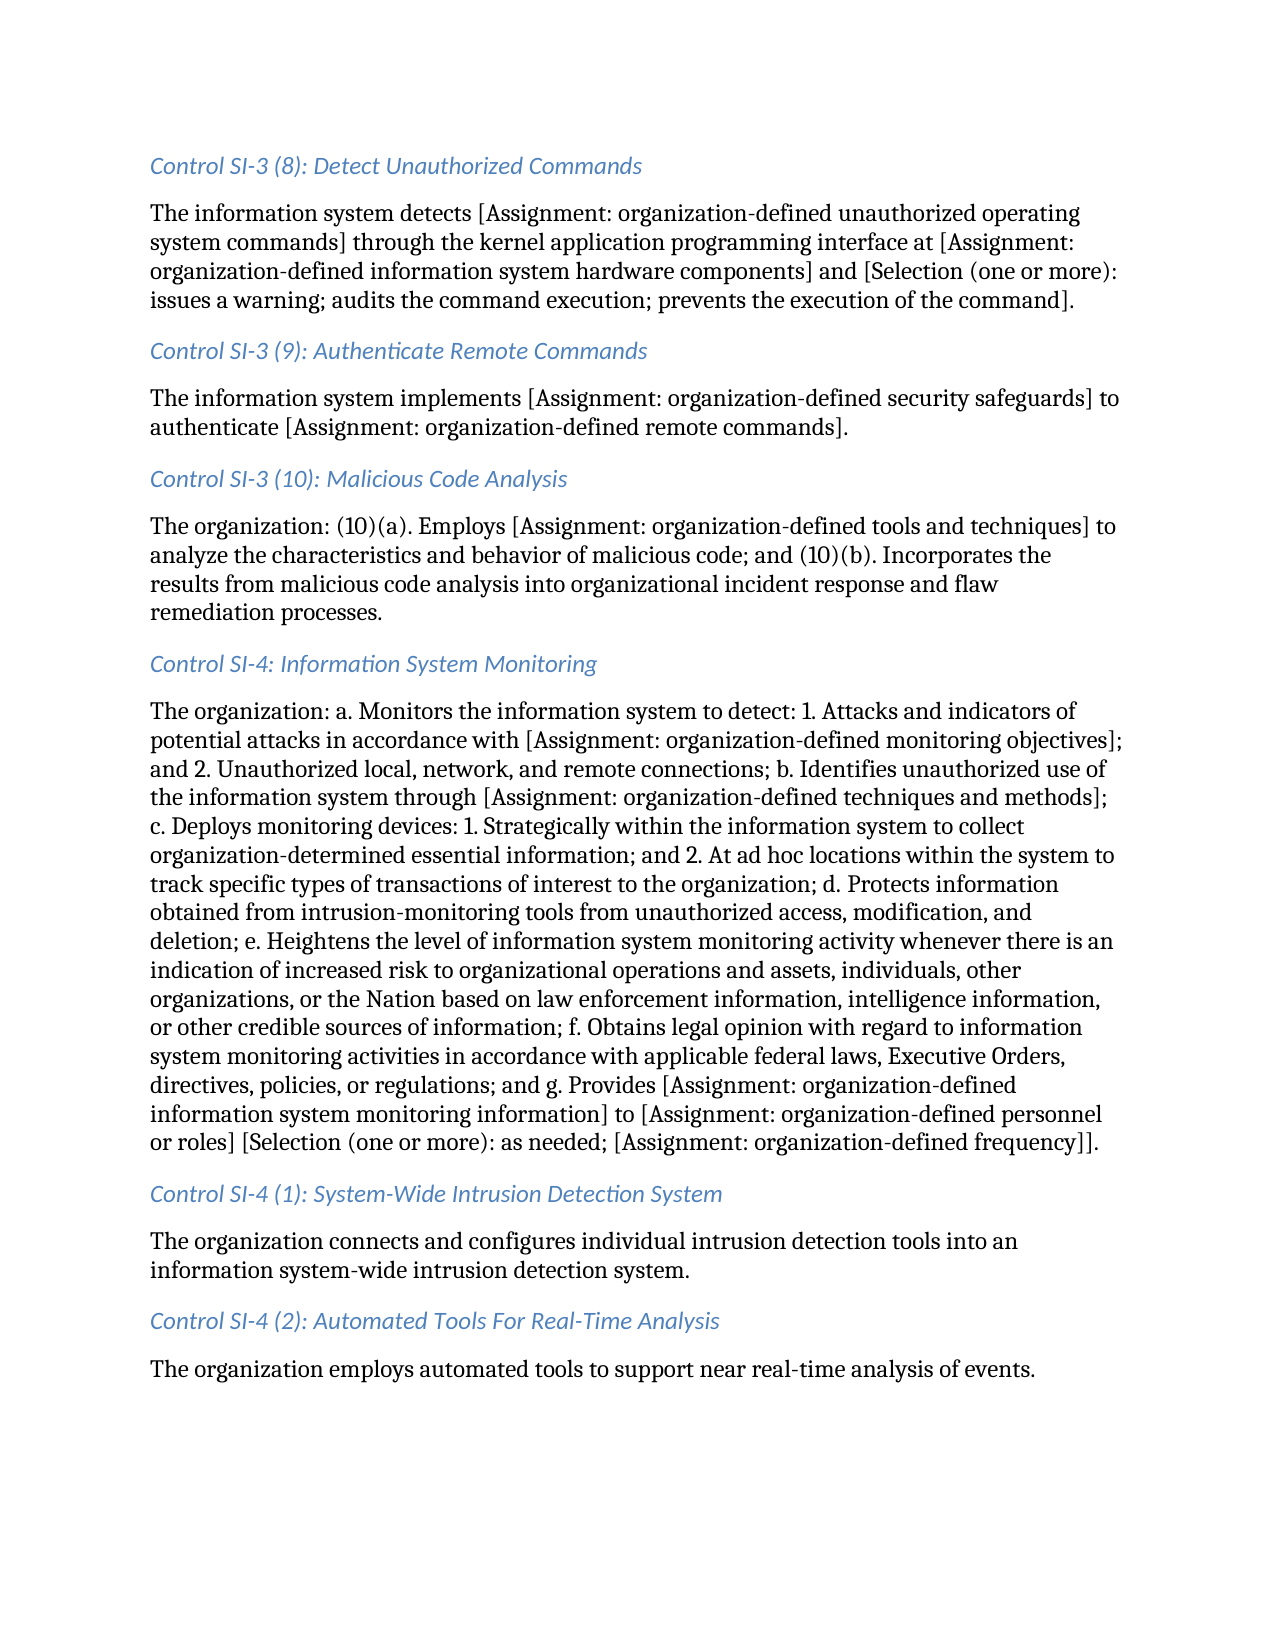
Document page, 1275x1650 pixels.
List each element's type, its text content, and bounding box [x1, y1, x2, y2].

subtitle Control SI-3 (8): Detect Unauthorized Commands [150, 150, 1125, 181]
text The organization: (10)(a). Employs [Assignment: organization-defined tools and techniques] to analyze the characteristics and behavior of malicious code; and (10)(b). Incorporates the results from malicious code analysis into organizational incident response and flaw remediation processes. [150, 512, 1125, 627]
subtitle Control SI-4: Information System Monitoring [150, 648, 1125, 678]
text The organization: a. Monitors the information system to detect: 1. Attacks and indicators of potential attacks in accordance with [Assignment: organization-defined monitoring objectives]; and 2. Unauthorized local, network, and remote connections; b. Identifies unauthorized use of the information system through [Assignment: organization-defined techniques and methods]; c. Deploys monitoring devices: 1. Strategically within the information system to collect organization-determined essential information; and 2. At ad hoc locations within the system to track specific types of transactions of interest to the organization; d. Protects information obtained from intrusion-monitoring tools from unauthorized access, modification, and deletion; e. Heightens the level of information system monitoring activity whenever there is an indication of increased risk to organizational operations and assets, individuals, other organizations, or the Nation based on law enforcement information, intelligence information, or other credible sources of information; f. Obtains legal opinion with regard to information system monitoring activities in accordance with applicable federal laws, Executive Orders, directives, policies, or regulations; and g. Provides [Assignment: organization-defined information system monitoring information] to [Assignment: organization-defined personnel or roles] [Selection (one or more): as needed; [Assignment: organization-defined frequency]]. [150, 697, 1125, 1157]
subtitle Control SI-3 (10): Malicious Code Analysis [150, 463, 1125, 493]
subtitle Control SI-4 (1): System-Wide Intrusion Detection System [150, 1178, 1125, 1208]
text The organization connects and configures individual intrusion detection tools into an information system-wide intrusion detection system. [150, 1227, 1125, 1285]
text The information system implements [Assignment: organization-defined security safeguards] to authenticate [Assignment: organization-defined remote commands]. [150, 384, 1125, 442]
subtitle Control SI-3 (9): Authenticate Remote Commands [150, 335, 1125, 366]
subtitle Control SI-4 (2): Automated Tools For Real-Time Analysis [150, 1306, 1125, 1336]
text The information system detects [Assignment: organization-defined unauthorized operating system commands] through the kernel application programming interface at [Assignment: organization-defined information system hardware components] and [Selection (one or more): issues a warning; audits the command execution; prevents the execution of the command]. [150, 199, 1125, 314]
text The organization employs automated tools to support near real-time analysis of events. [150, 1355, 1125, 1383]
